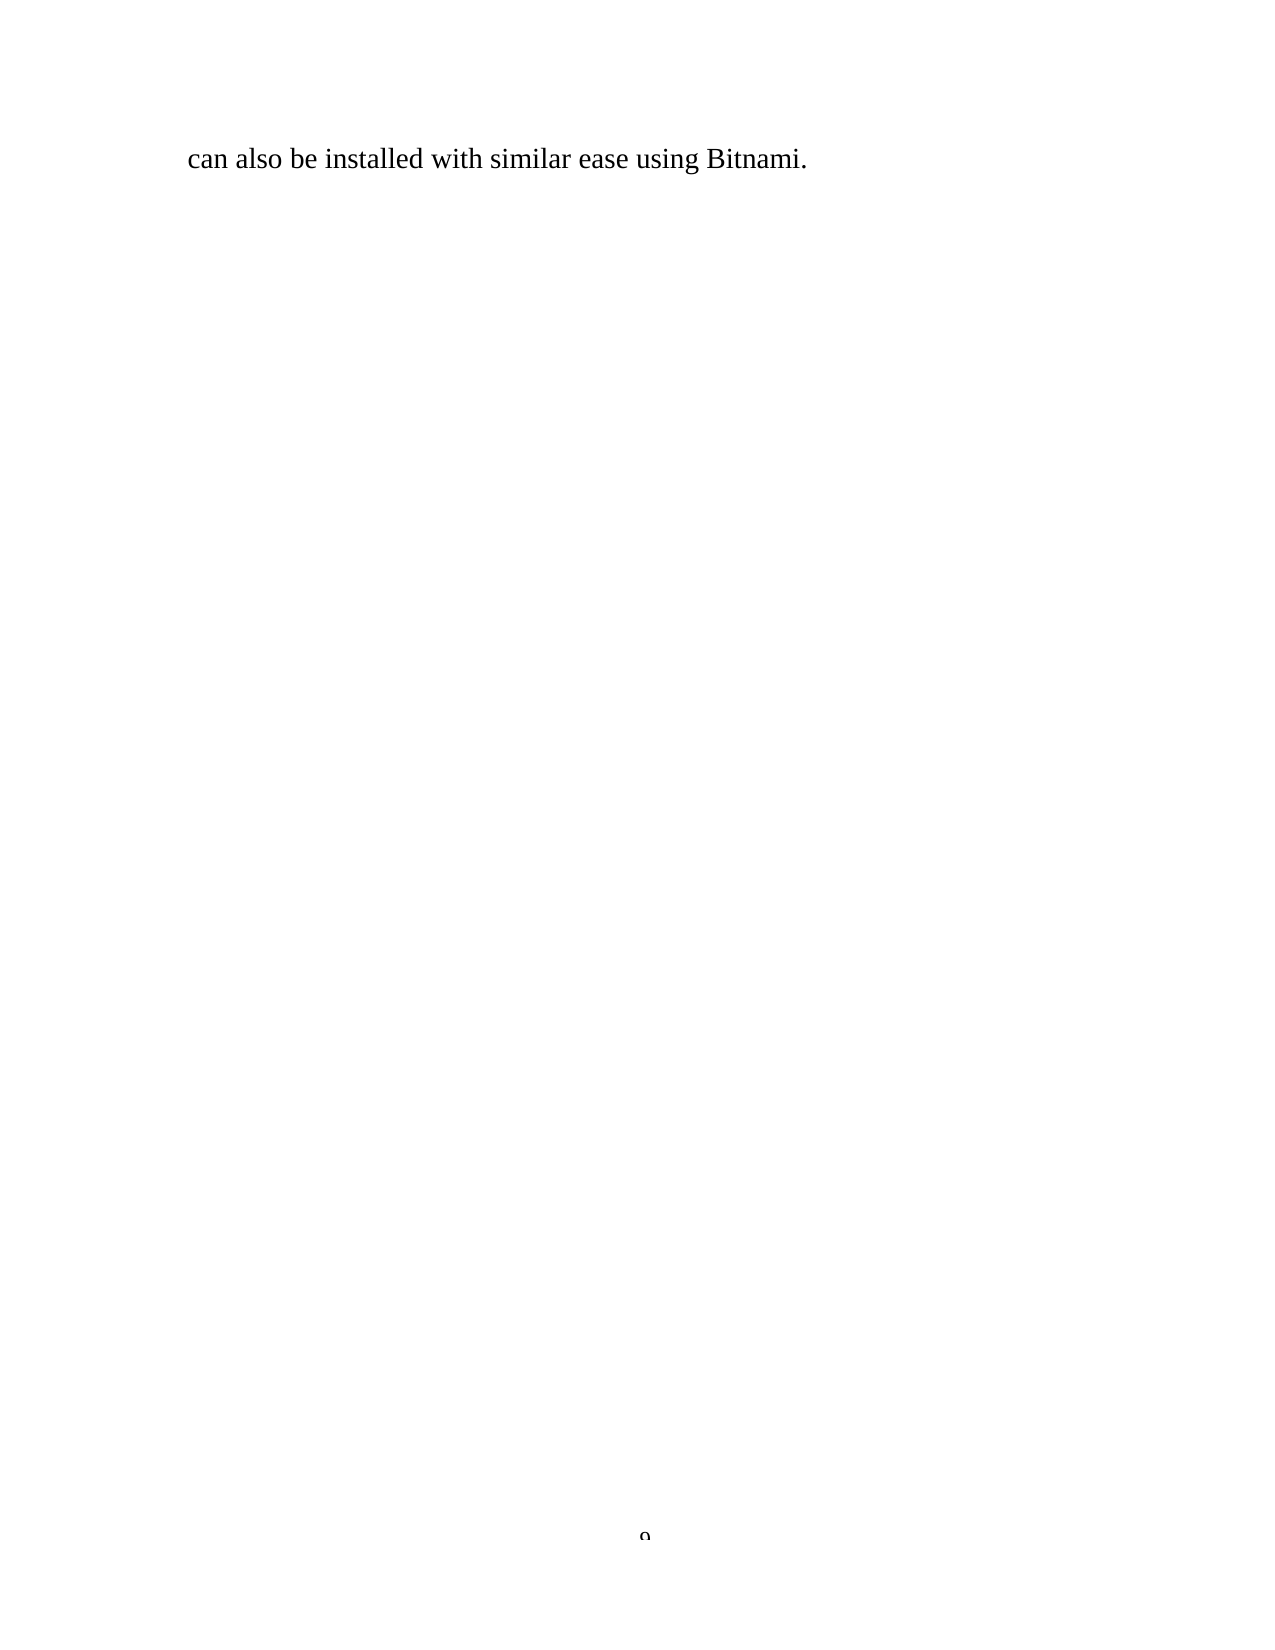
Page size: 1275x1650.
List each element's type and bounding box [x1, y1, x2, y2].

text [187, 142, 1085, 175]
